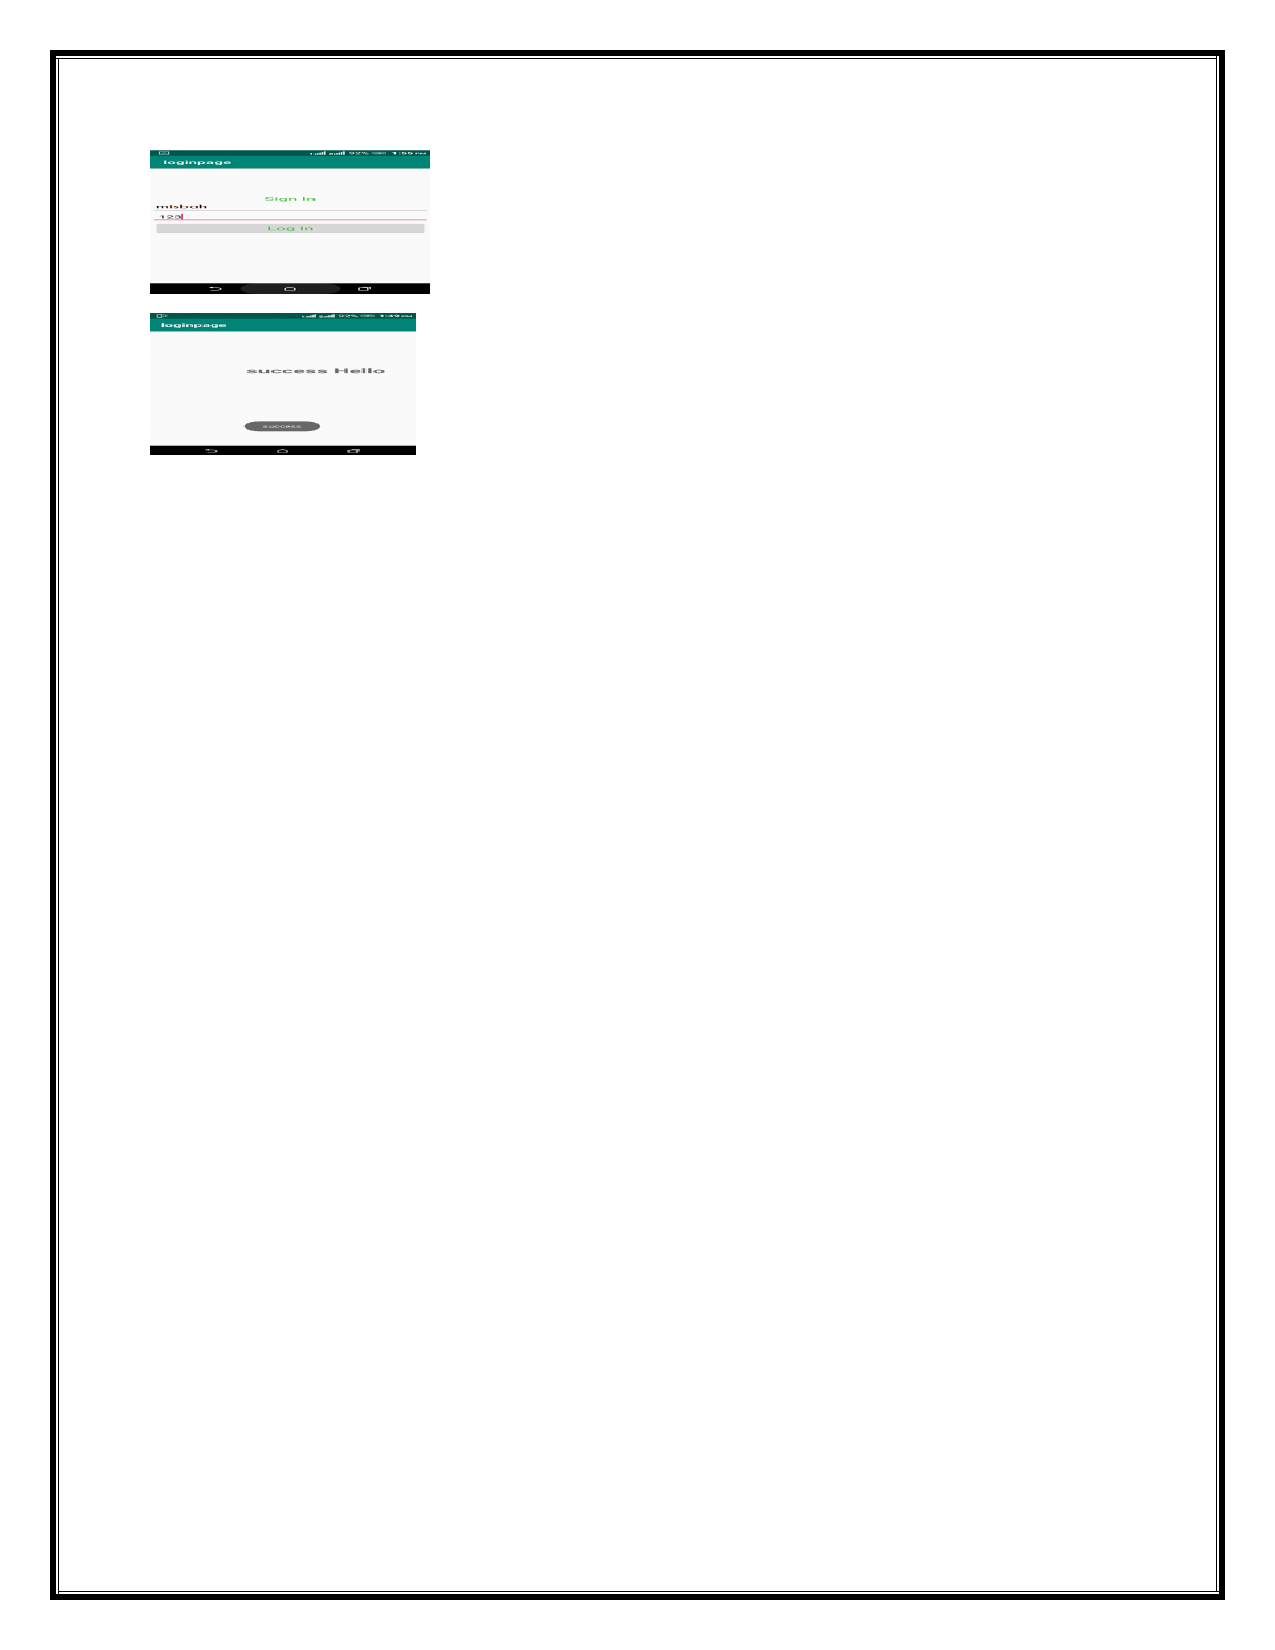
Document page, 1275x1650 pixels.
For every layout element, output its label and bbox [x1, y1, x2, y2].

picture [150, 312, 418, 455]
picture [150, 150, 432, 294]
